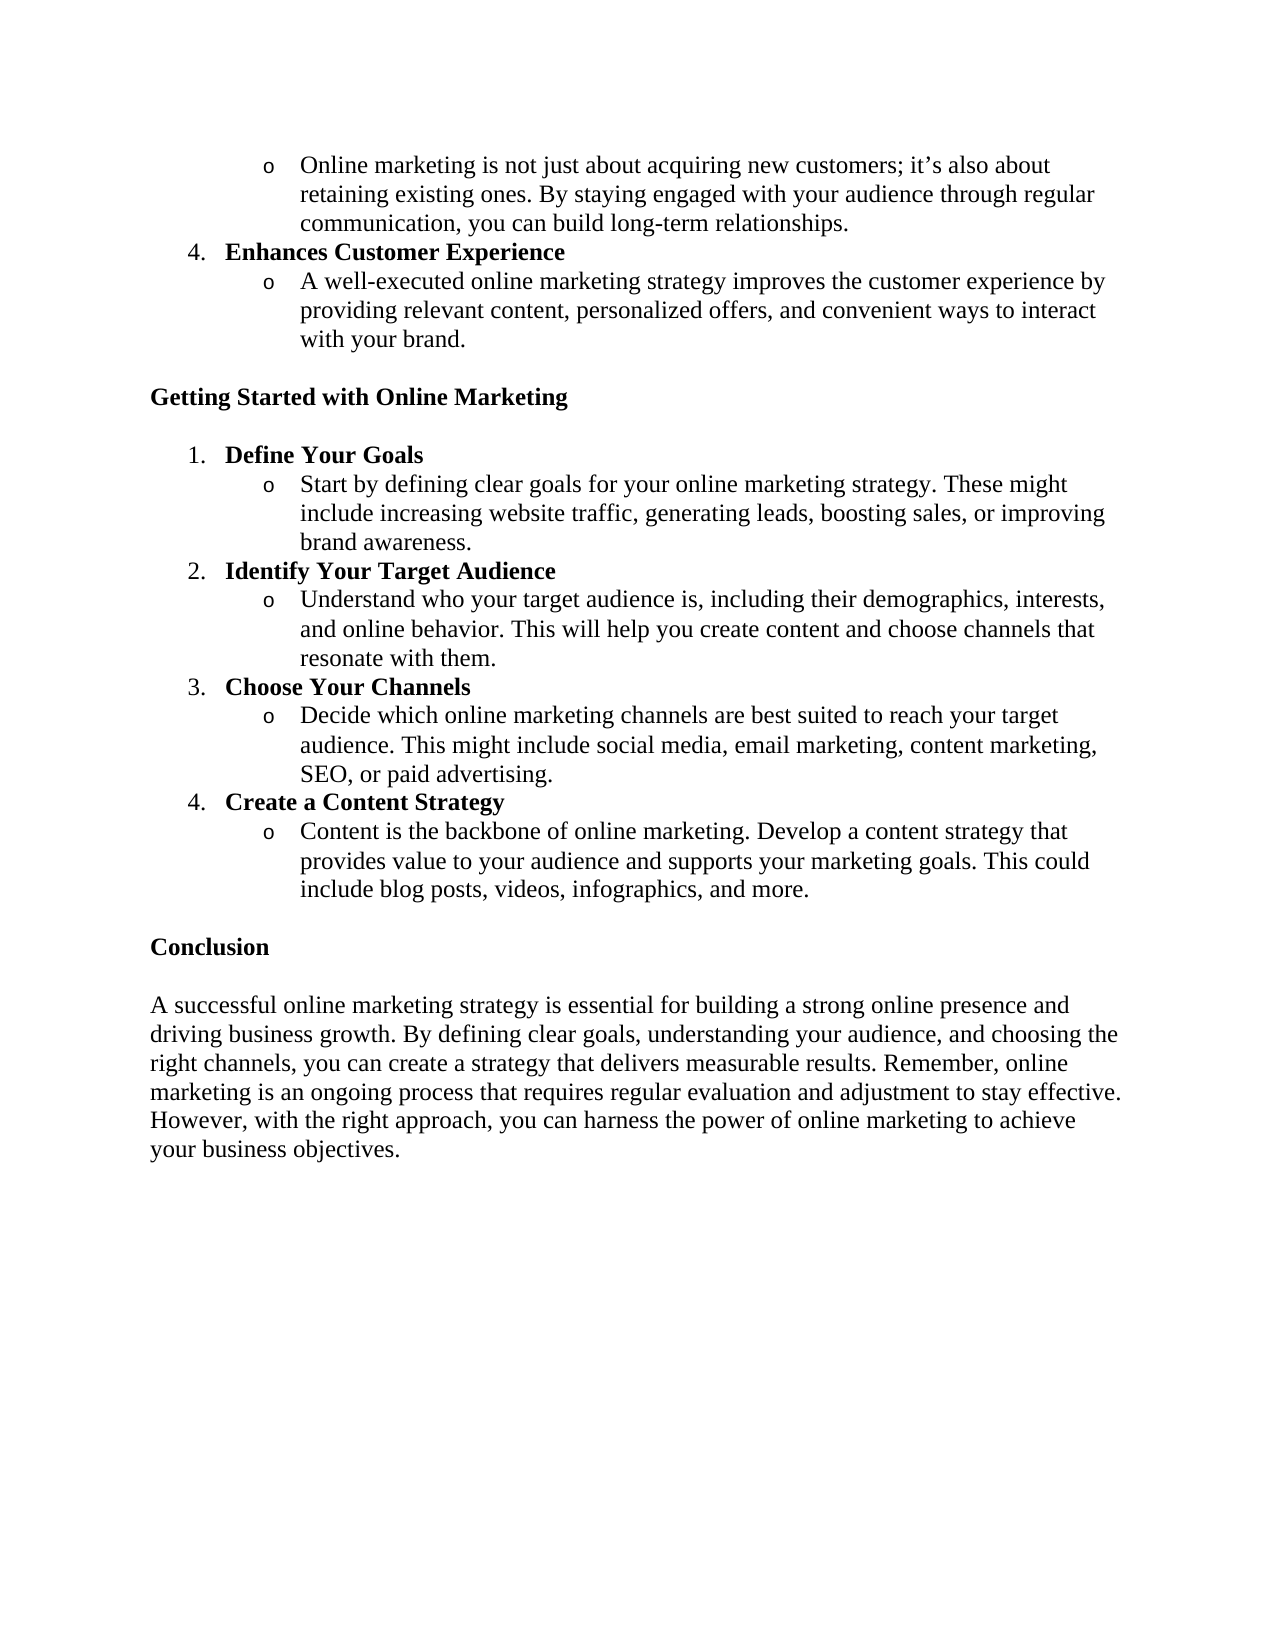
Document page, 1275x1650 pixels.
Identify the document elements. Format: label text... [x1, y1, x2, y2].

list Online marketing is not just about acquiring new customers; it’s also about retaining existing ones. By staying engaged with your audience through regular communication, you can build long-term relationships. [262, 150, 1125, 237]
list Enhances Customer Experience [187, 237, 1125, 266]
list Identify Your Target Audience [187, 556, 1125, 584]
list Understand who your target audience is, including their demographics, interests, and online behavior. This will help you create content and choose channels that resonate with them. [262, 584, 1125, 672]
list Create a Content Strategy [187, 787, 1125, 816]
text Getting Started with Online Marketing [150, 382, 1125, 411]
list A well-executed online marketing strategy improves the customer experience by providing relevant content, personalized offers, and convenient ways to interact with your brand. [262, 266, 1125, 353]
text A successful online marketing strategy is essential for building a strong online presence and driving business growth. By defining clear goals, understanding your audience, and choosing the right channels, you can create a strategy that delivers measurable results. Remember, online marketing is an ongoing process that requires regular evaluation and adjustment to stay effective. However, with the right approach, you can harness the power of online marketing to achieve your business objectives. [150, 990, 1125, 1163]
list Decide which online marketing channels are best suited to reach your target audience. This might include social media, email marketing, content marketing, SEO, or paid advertising. [262, 700, 1125, 787]
list Start by defining clear goals for your online marketing strategy. These might include increasing website traffic, generating leads, boosting sales, or improving brand awareness. [262, 469, 1125, 556]
list Content is the backbone of online marketing. Develop a content strategy that provides value to your audience and supports your marketing goals. This could include blog posts, videos, infographics, and more. [262, 816, 1125, 903]
list Choose Your Channels [187, 672, 1125, 700]
list Define Your Goals [187, 440, 1125, 469]
text Conclusion [150, 932, 1125, 961]
